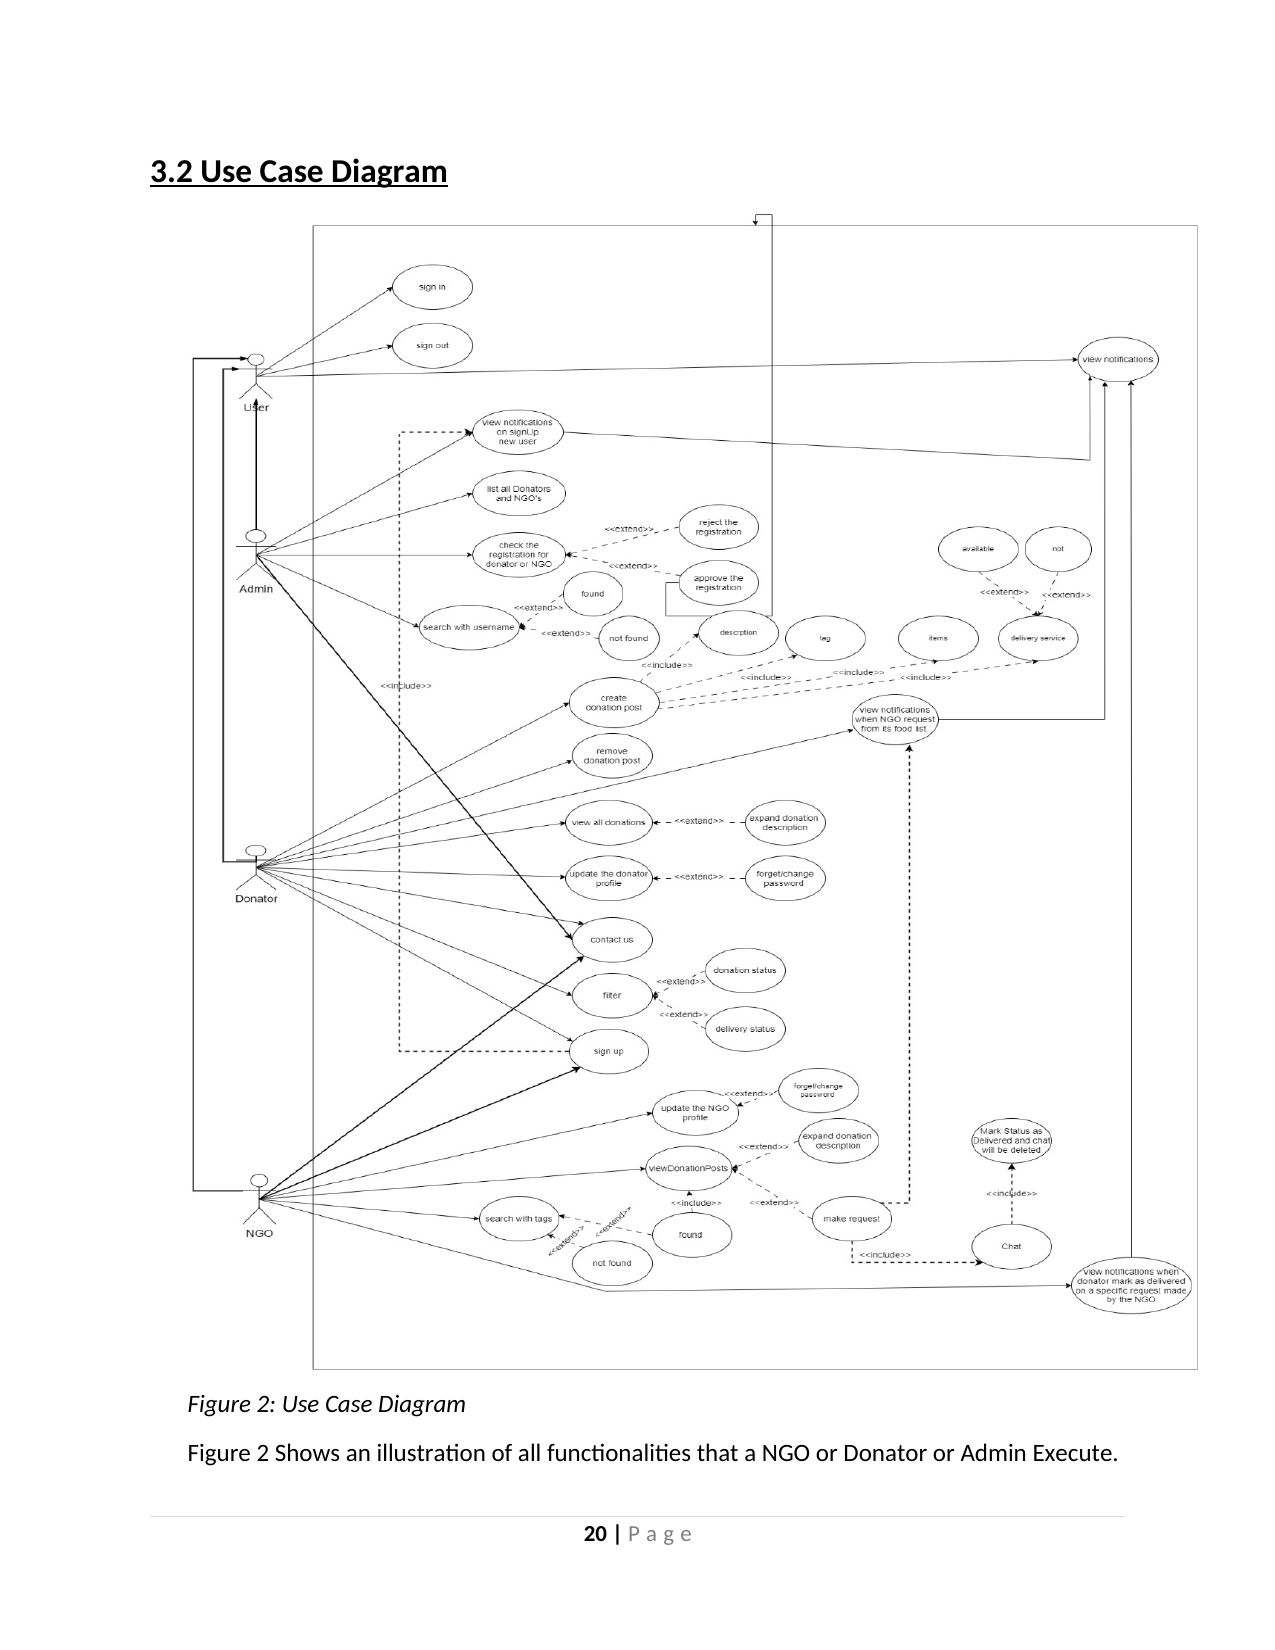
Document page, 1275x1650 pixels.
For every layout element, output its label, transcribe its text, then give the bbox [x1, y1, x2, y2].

text 3.2 Use Case Diagram [150, 150, 1125, 191]
picture [187, 210, 1198, 1370]
text Figure 2: Use Case Diagram [187, 1388, 1125, 1418]
text Figure 2 Shows an illustration of all functionalities that a NGO or Donator or Admin Execute. [187, 1438, 1125, 1468]
